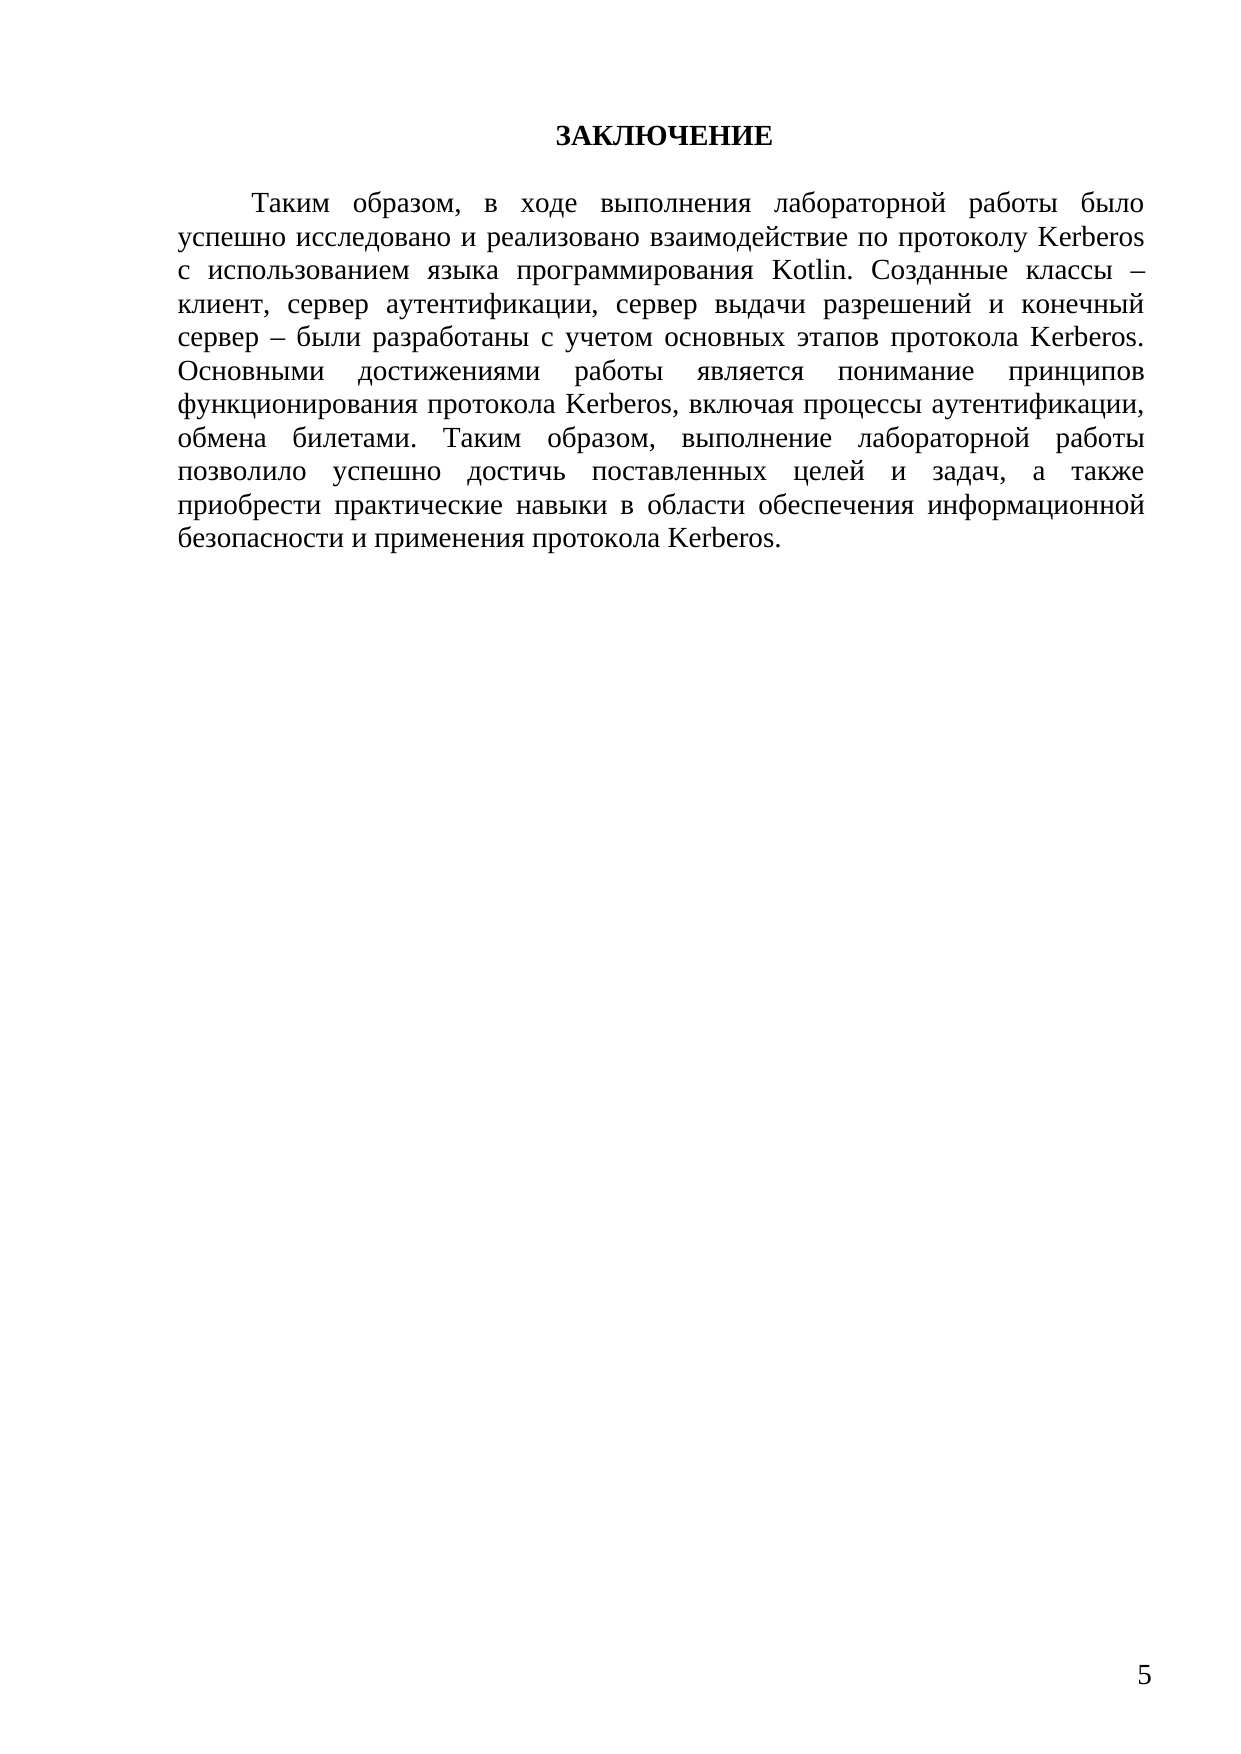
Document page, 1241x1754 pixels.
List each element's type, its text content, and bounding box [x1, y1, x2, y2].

subtitle ЗАКЛЮЧЕНИЕ [177, 118, 1152, 152]
text Таким образом, в ходе выполнения лабораторной работы было успешно исследовано и реализовано взаимодействие по протоколу Kerberos с использованием языка программирования Kotlin. Созданные классы – клиент, сервер аутентификации, сервер выдачи разрешений и конечный сервер – были разработаны с учетом основных этапов протокола Kerberos. Основными достижениями работы является понимание принципов функционирования протокола Kerberos, включая процессы аутентификации, обмена билетами. Таким образом, выполнение лабораторной работы позволило успешно достичь поставленных целей и задач, а также приобрести практические навыки в области обеспечения информационной безопасности и применения протокола Kerberos. [177, 185, 1145, 554]
